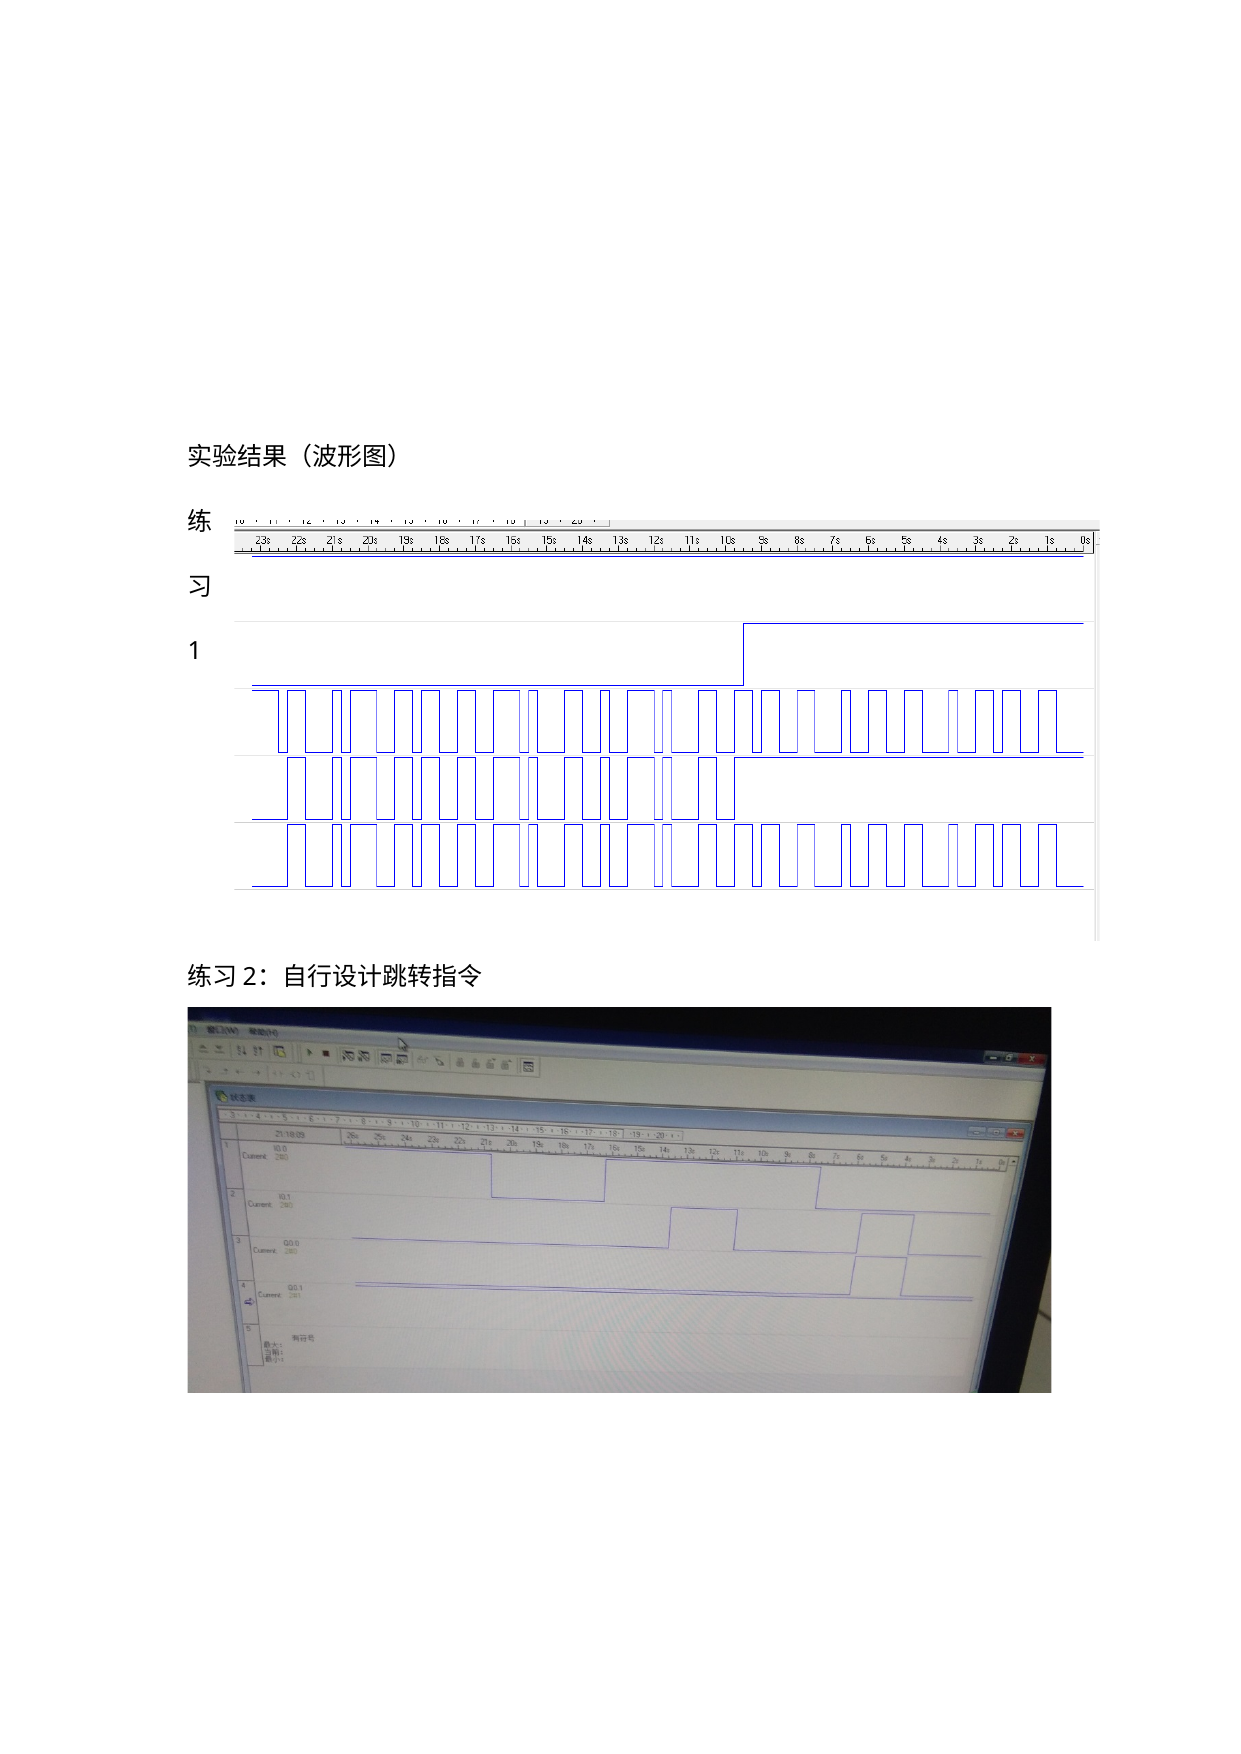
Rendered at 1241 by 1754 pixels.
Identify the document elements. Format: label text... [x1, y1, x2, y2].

picture [187, 1007, 1052, 1393]
text 练习2：自行设计跳转指令 [187, 942, 1053, 1007]
text 实验结果（波形图） [187, 422, 1053, 487]
picture [234, 520, 1100, 941]
text 练习1 [187, 487, 1053, 682]
